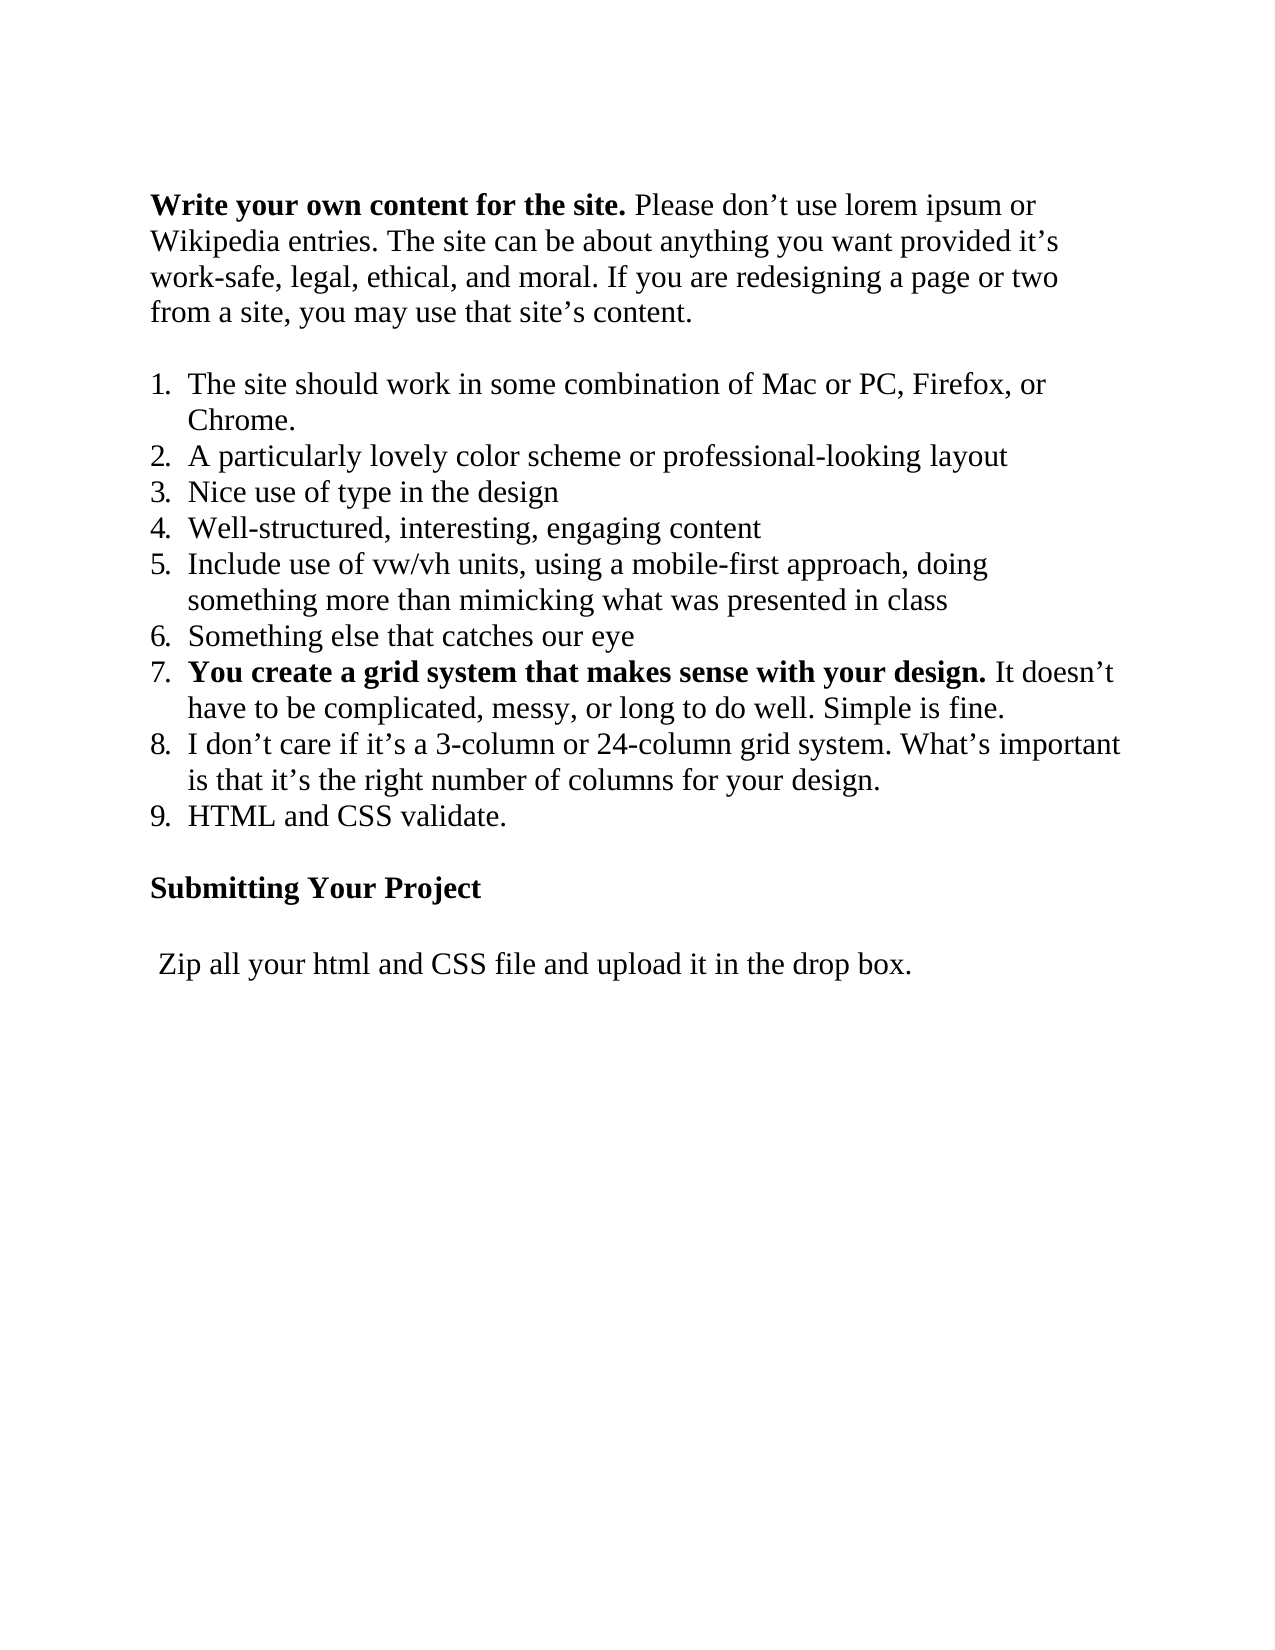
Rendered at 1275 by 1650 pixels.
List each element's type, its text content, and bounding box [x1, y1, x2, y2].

text Zip all your html and CSS file and upload it in the drop box. [158, 945, 1131, 981]
text Write your own content for the site. Please don’t use lorem ipsum or Wikipedia entries. The site can be about anything you want provided it’s work-safe, legal, ethical, and moral. If you are redesigning a page or two from a site, you may use that site’s content. [150, 186, 1064, 330]
list A particularly lovely color scheme or professional-looking layout [150, 438, 1131, 473]
list Something else that catches our eye [150, 617, 1131, 653]
list Include use of vw/vh units, using a mobile-first approach, doing something more than mimicking what was presented in class [150, 545, 989, 617]
list HTML and CSS validate. [150, 797, 1131, 833]
list Well-structured, interesting, engaging content [150, 509, 1131, 545]
text Submitting Your Project [150, 869, 1131, 905]
list Nice use of type in the design [150, 473, 1131, 509]
list The site should work in some combination of Mac or PC, Firefox, or Chrome. [150, 366, 1047, 437]
list I don’t care if it’s a 3-column or 24-column grid system. What’s important is that it’s the right number of columns for your design. [150, 725, 1121, 797]
list You create a grid system that makes sense with your design. It doesn’t have to be complicated, messy, or long to do well. Simple is fine. [150, 653, 1114, 725]
